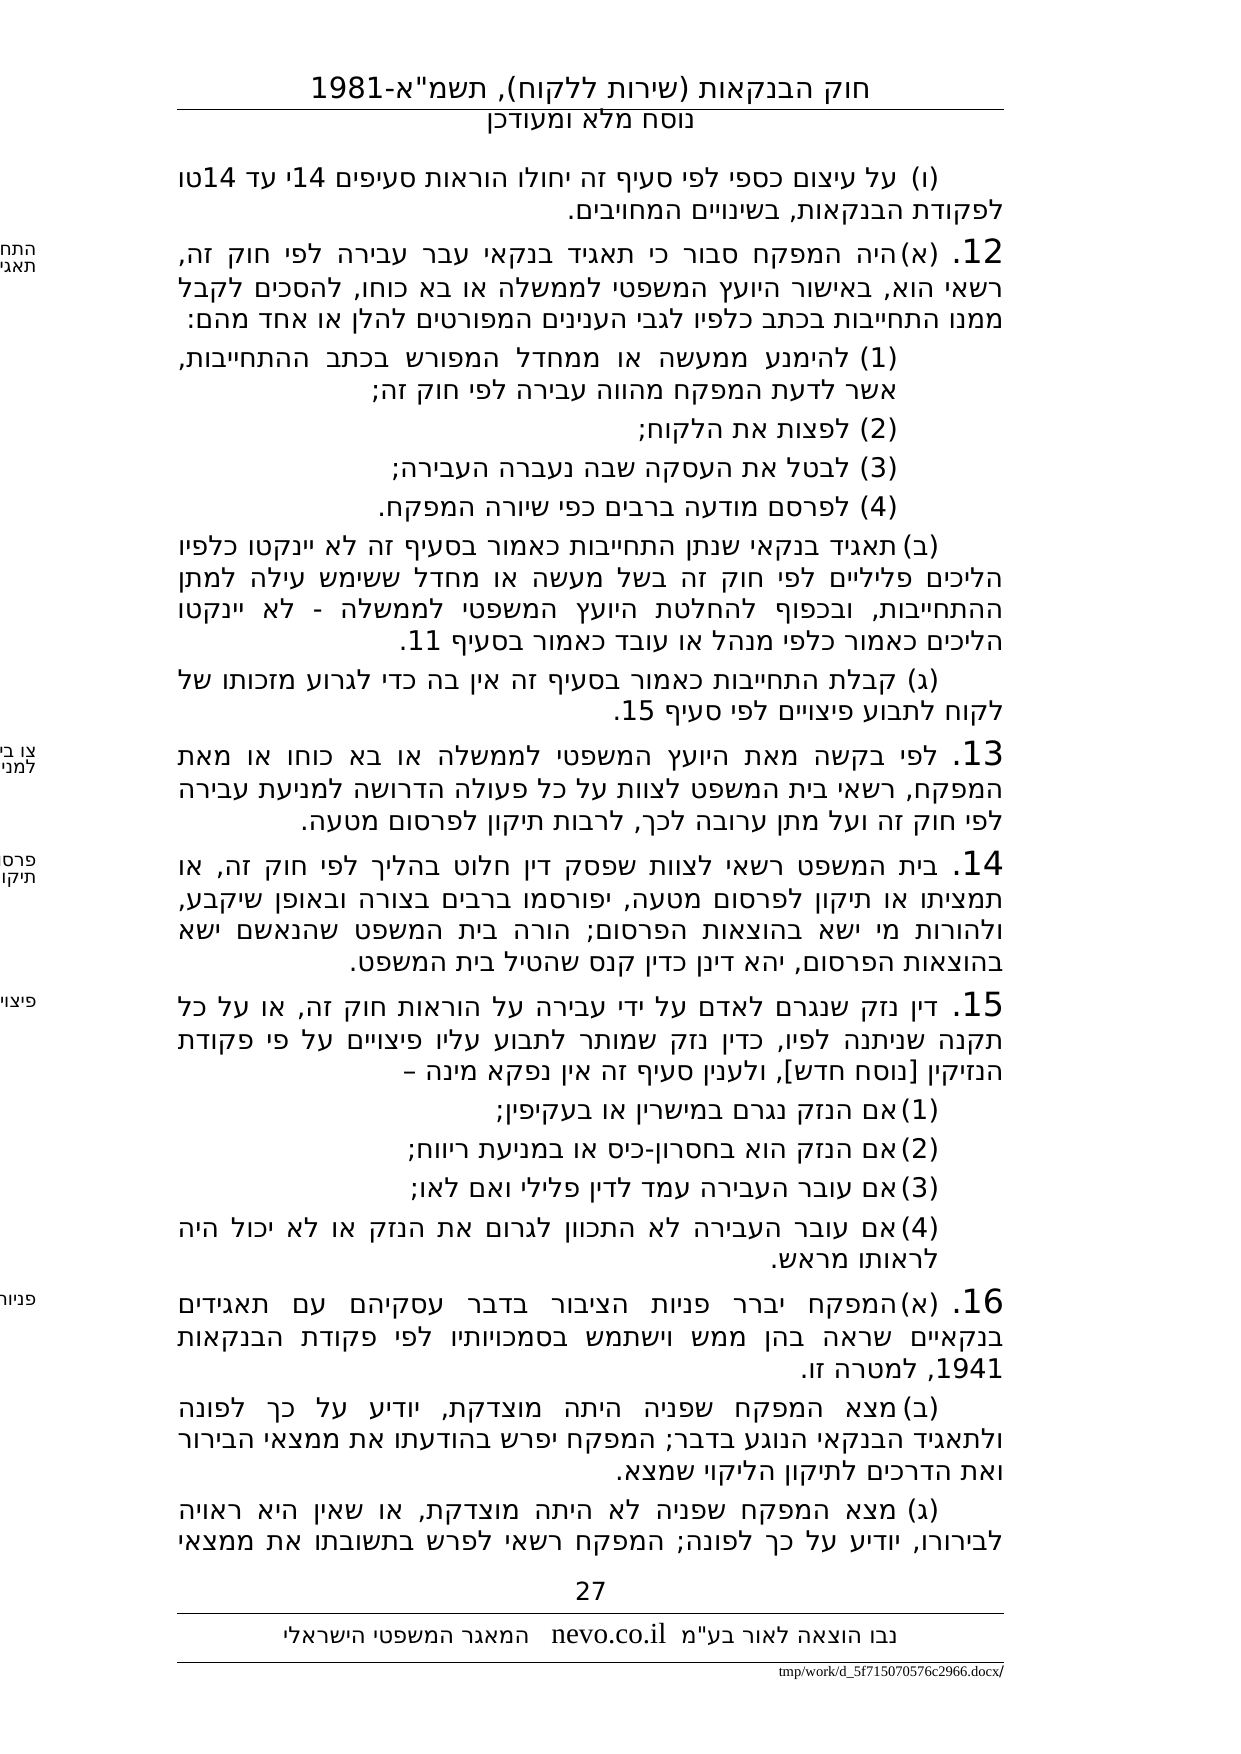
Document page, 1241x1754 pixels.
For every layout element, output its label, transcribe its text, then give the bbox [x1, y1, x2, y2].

text 15. דין נזק שנגרם לאדם על ידי עבירה על הוראות חוק זה, או על כל תקנה שניתנה לפיו, כדין נזק שמותר לתבוע עליו פיצויים על פי פקודת הנזיקין [נוסח חדש], ולענין סעיף זה אין נפקא מינה – [177, 985, 1004, 1087]
text (ג) קבלת התחייבות כאמור בסעיף זה אין בה כדי לגרוע מזכותו של לקוח לתבוע פיצויים לפי סעיף 15. [177, 664, 1004, 727]
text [177, 1494, 1004, 1557]
text (4) לפרסם מודעה ברבים כפי שיורה המפקח. [177, 491, 898, 523]
text (2) אם הנזק הוא בחסרון-כיס או במניעת ריווח; [177, 1134, 939, 1165]
text (3) לבטל את העסקה שבה נעברה העבירה; [177, 452, 898, 484]
text 13. לפי בקשה מאת היועץ המשפטי לממשלה או בא כוחו או מאת המפקח, רשאי בית המשפט לצוות על כל פעולה הדרושה למניעת עבירה לפי חוק זה ועל מתן ערובה לכך, לרבות תיקון לפרסום מטעה. [177, 735, 1004, 837]
text 12. (א) היה המפקח סבור כי תאגיד בנקאי עבר עבירה לפי חוק זה, רשאי הוא, באישור היועץ המשפטי לממשלה או בא כוחו, להסכים לקבל ממנו התחייבות בכתב כלפיו לגבי הענינים המפורטים להלן או אחד מהם: [177, 233, 1004, 335]
text (1) להימנע ממעשה או ממחדל המפורש בכתב ההתחייבות, אשר לדעת המפקח מהווה עבירה לפי חוק זה; [177, 342, 898, 406]
text 16. (א) המפקח יברר פניות הציבור בדבר עסקיהם עם תאגידים בנקאיים שראה בהן ממש וישתמש בסמכויותיו לפי פקודת הבנקאות 1941, למטרה זו. [177, 1282, 1004, 1384]
text (3) אם עובר העבירה עמד לדין פלילי ואם לאו; [177, 1173, 939, 1204]
text (1) אם הנזק נגרם במישרין או בעקיפין; [177, 1095, 939, 1126]
text (ב) תאגיד בנקאי שנתן התחייבות כאמור בסעיף זה לא יינקטו כלפיו הליכים פליליים לפי חוק זה בשל מעשה או מחדל ששימש עילה למתן ההתחייבות, ובכפוף להחלטת היועץ המשפטי לממשלה - לא יינקטו הליכים כאמור כלפי מנהל או עובד כאמור בסעיף 11. [177, 530, 1004, 657]
text (2) לפצות את הלקוח; [177, 413, 898, 445]
text (ב) מצא המפקח שפניה היתה מוצדקת, יודיע על כך לפונה ולתאגיד הבנקאי הנוגע בדבר; המפקח יפרש בהודעתו את ממצאי הבירור ואת הדרכים לתיקון הליקוי שמצא. [177, 1392, 1004, 1487]
text (ו) על עיצום כספי לפי סעיף זה יחולו הוראות סעיפים 14י עד 14טו לפקודת הבנקאות, בשינויים המחויבים. [177, 162, 1004, 226]
text (4) אם עובר העבירה לא התכוון לגרום את הנזק או לא יכול היה לראותו מראש. [177, 1212, 939, 1275]
text 14. בית המשפט רשאי לצוות שפסק דין חלוט בהליך לפי חוק זה, או תמציתו או תיקון לפרסום מטעה, יפורסמו ברבים בצורה ובאופן שיקבע, ולהורות מי ישא בהוצאות הפרסום; הורה בית המשפט שהנאשם ישא בהוצאות הפרסום, יהא דינן כדין קנס שהטיל בית המשפט. [177, 844, 1004, 978]
